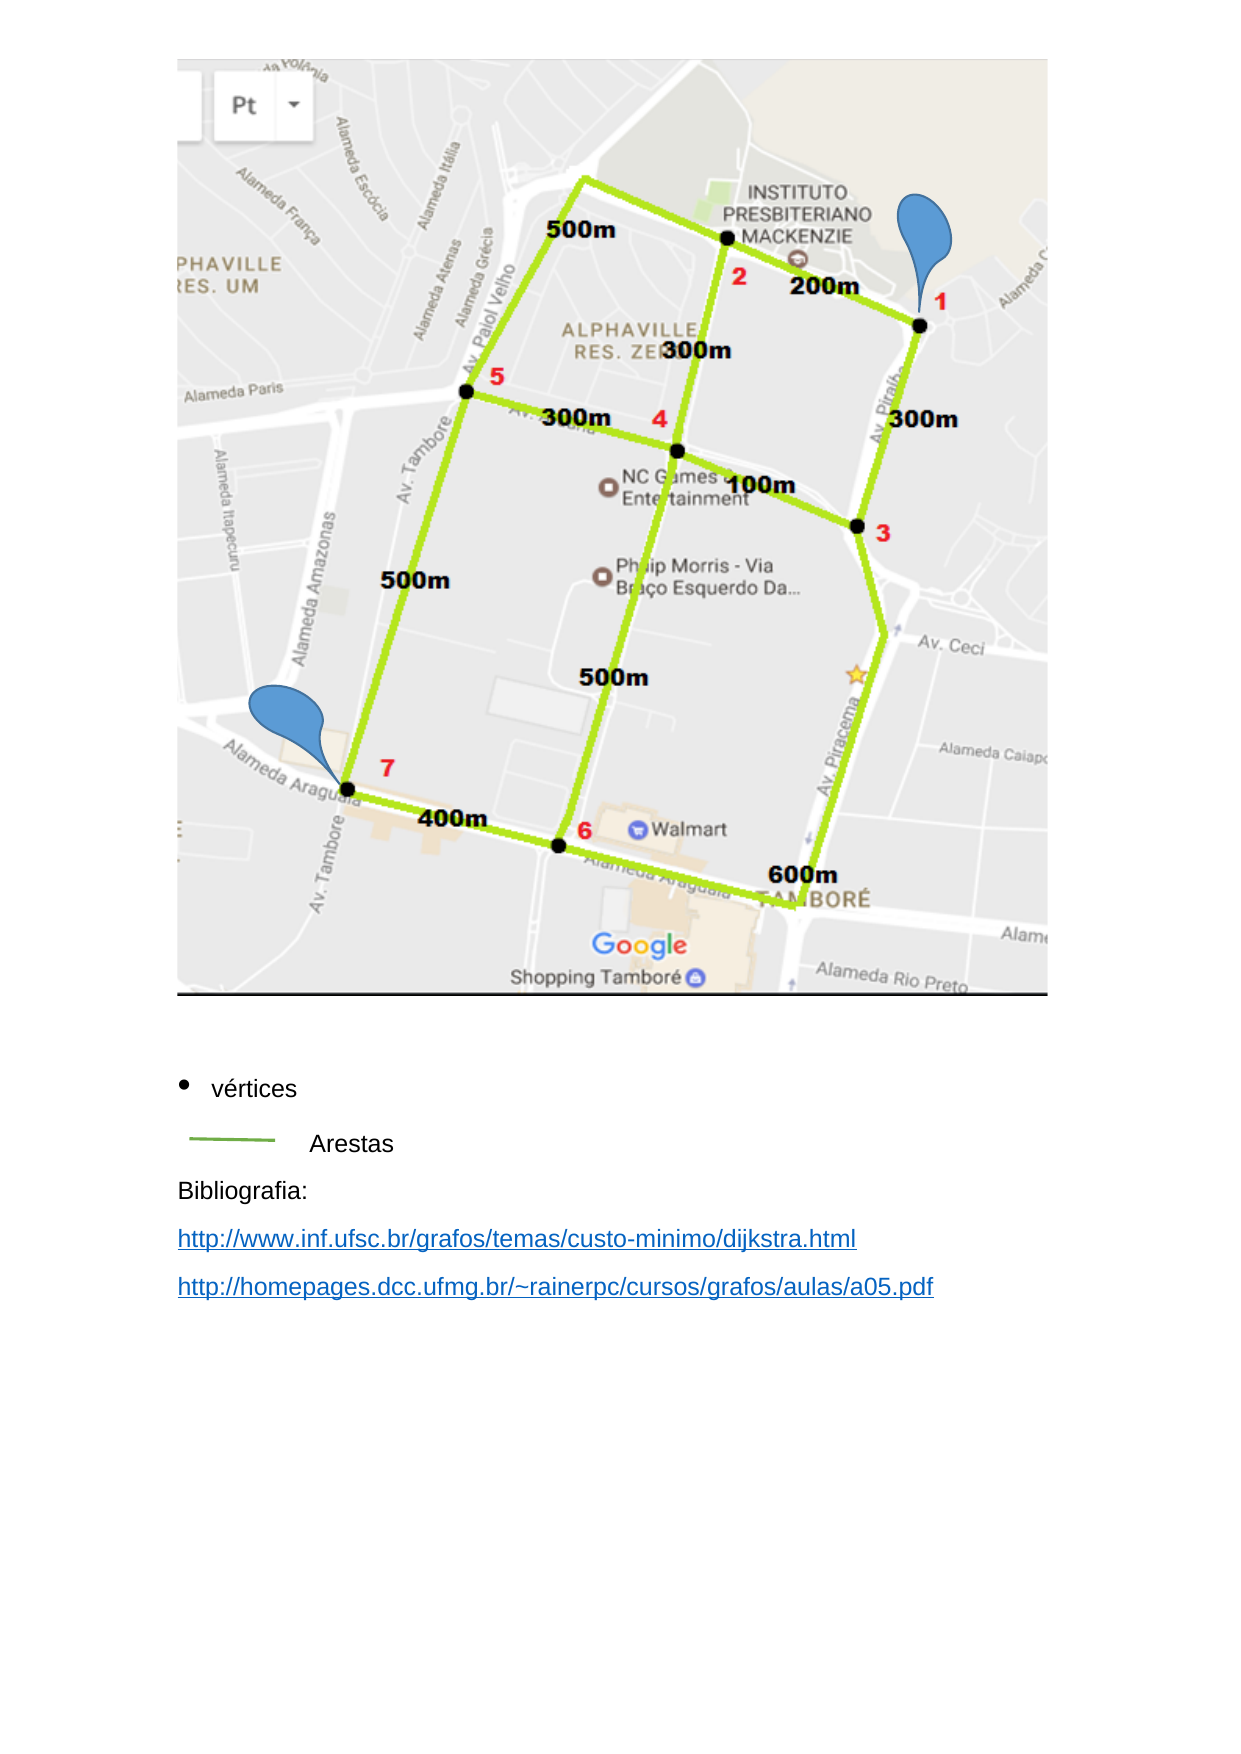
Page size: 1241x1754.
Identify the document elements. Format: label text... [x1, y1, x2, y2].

text Bibliografia: [177, 1176, 1063, 1205]
text • vértices [177, 1062, 1063, 1105]
picture [177, 59, 1051, 996]
text http://homepages.dcc.ufmg.br/~rainerpc/cursos/grafos/aulas/a05.pdf [177, 1272, 1063, 1300]
text Arestas [177, 1128, 1063, 1157]
text http://www.inf.ufsc.br/grafos/temas/custo-minimo/dijkstra.html [177, 1224, 1063, 1253]
